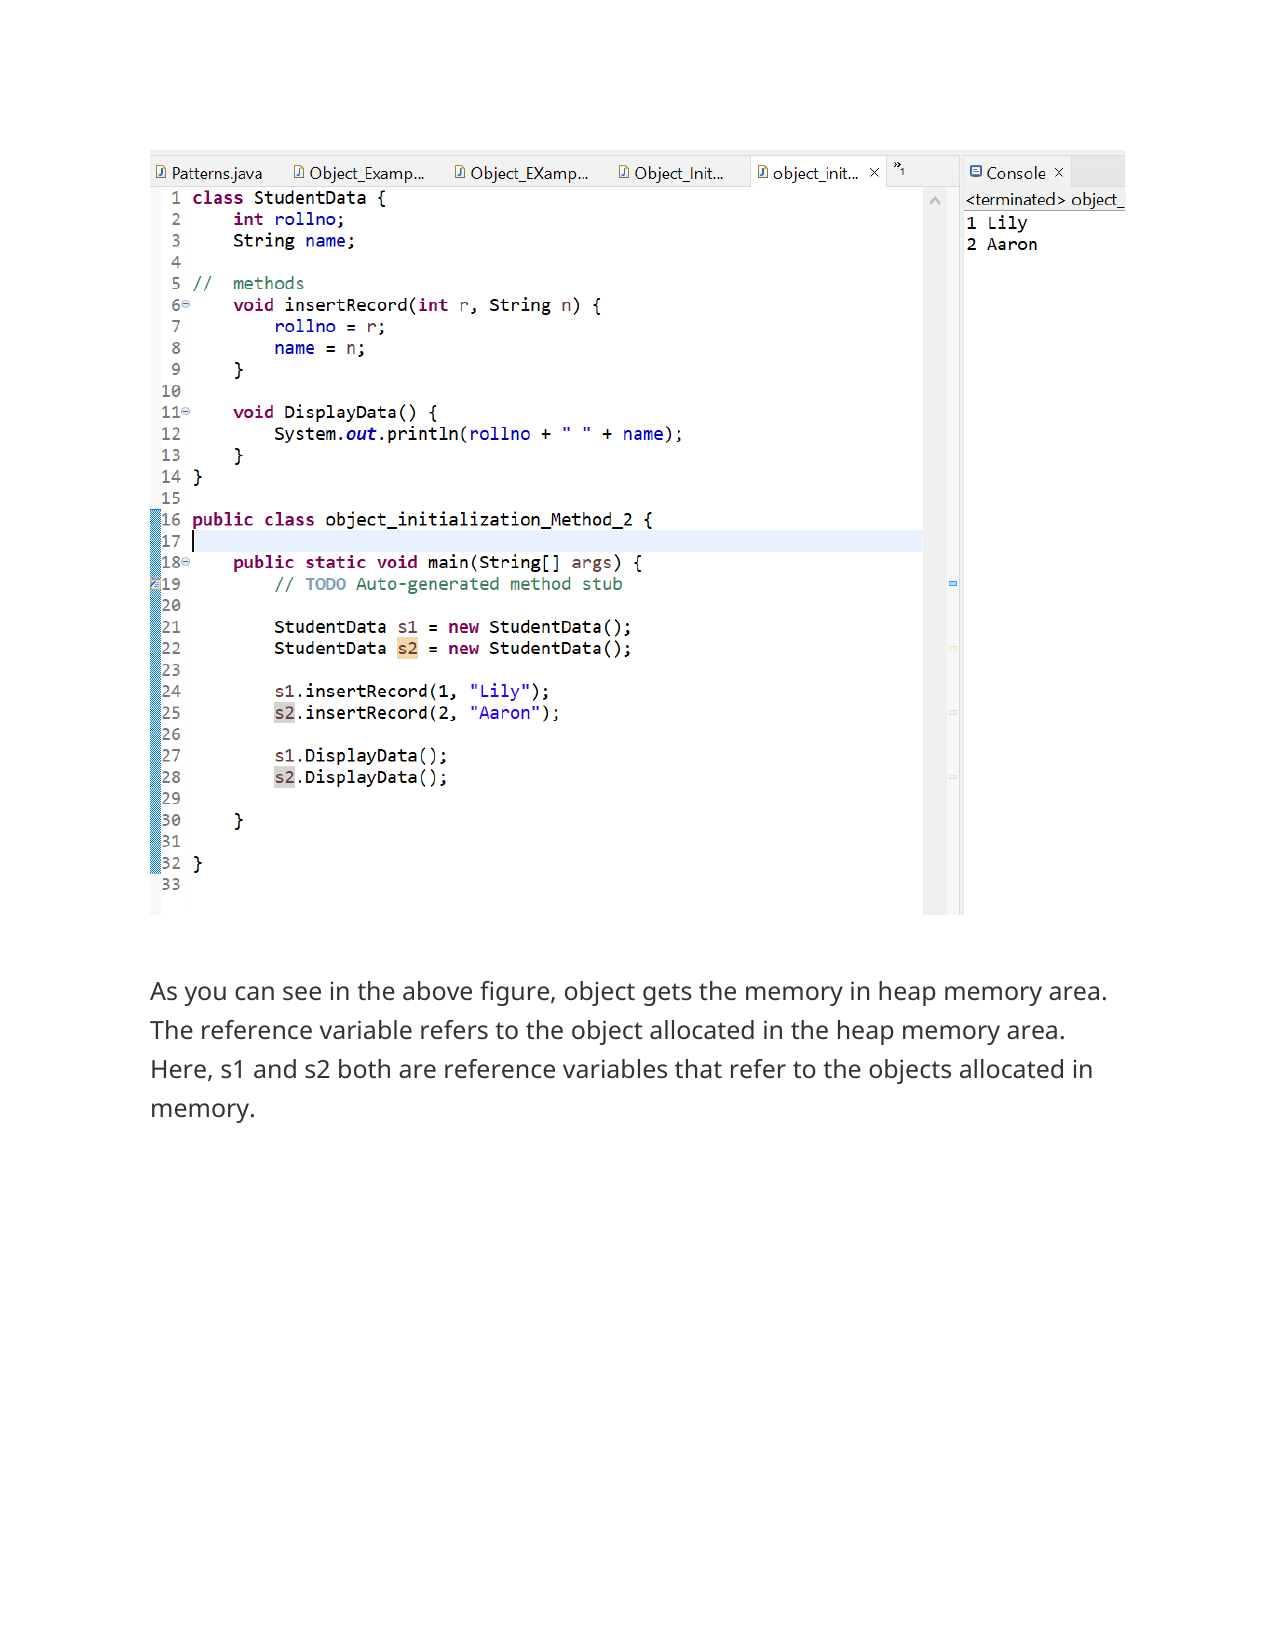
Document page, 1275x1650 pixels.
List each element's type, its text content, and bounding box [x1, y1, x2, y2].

picture [150, 150, 1125, 915]
text As you can see in the above figure, object gets the memory in heap memory area. The reference variable refers to the object allocated in the heap memory area. Here, s1 and s2 both are reference variables that refer to the objects allocated in memory. [150, 974, 1125, 1125]
